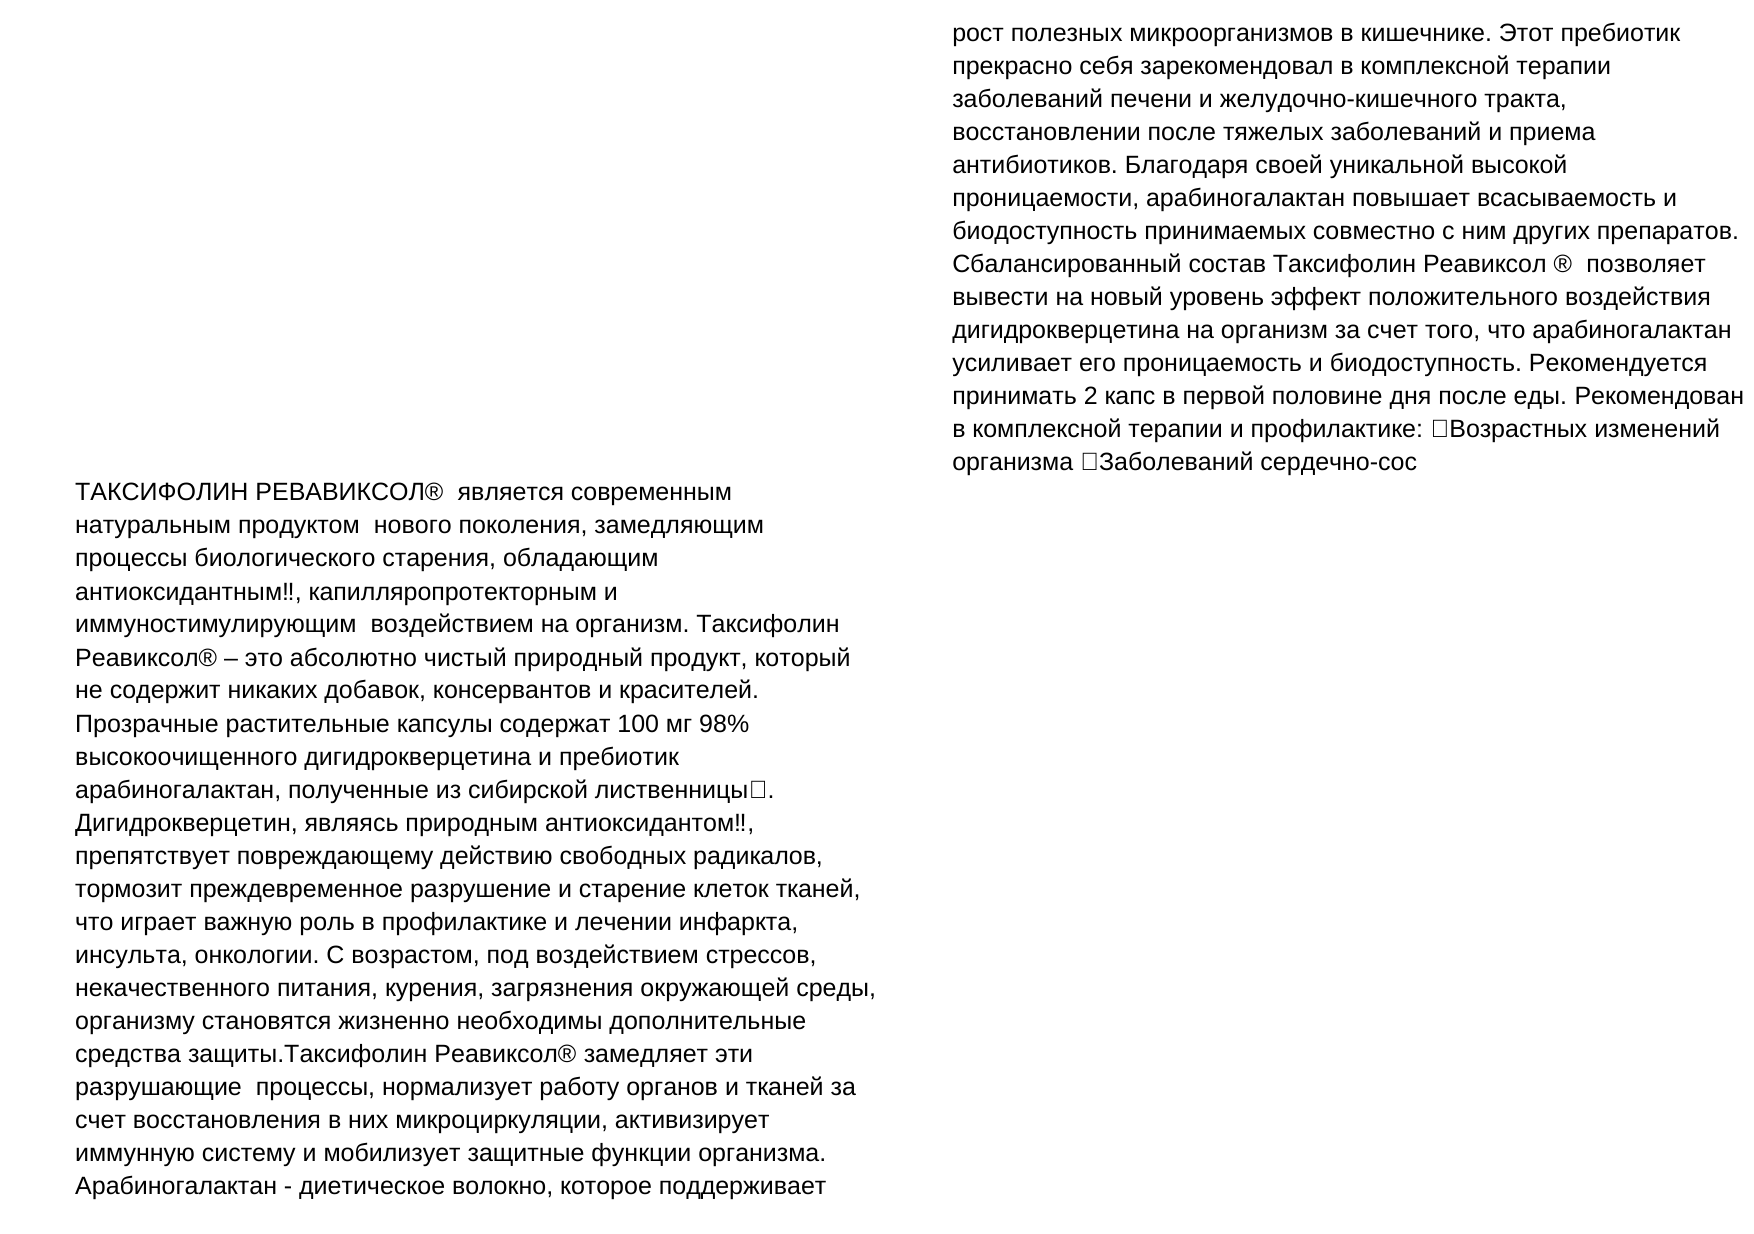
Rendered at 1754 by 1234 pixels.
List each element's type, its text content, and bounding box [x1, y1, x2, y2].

text ​​ТАКСИФОЛИН РЕВАВИКСОЛ®️ ​ является современным натуральным продуктом ​ нового поколения, замедляющим процессы биологического старения, обладающим ​ антиоксидантным‼️, капилляропротекторным и иммуностимулирующим ​ воздействием на организм. Таксифолин Реавиксол®️ – это абсолютно чистый природный продукт, который не содержит никаких добавок, консервантов и красителей. Прозрачные растительные капсулы содержат 100 мг 98% высокоочищенного дигидрокверцетина и пребиотик арабиногалактан, полученные из сибирской лиственницы🌲. Дигидрокверцетин, являясь природным антиоксидантом‼️, препятствует повреждающему действию свободных радикалов, тормозит преждевременное разрушение и старение клеток тканей, что играет важную роль в профилактике и лечении инфаркта, инсульта, онкологии. С возрастом, под воздействием стрессов, некачественного питания, курения, загрязнения окружающей среды, организму становятся жизненно необходимы дополнительные средства защиты.Таксифолин Реавиксол®️ замедляет эти разрушающие ​ процессы, нормализует работу органов и тканей за счет восстановления в них микроциркуляции, активизирует иммунную систему и мобилизует защитные функции организма. Арабиногалактан - диетическое волокно, которое поддерживает рост полезных микроорганизмов в кишечнике. Этот пребиотик ​ прекрасно себя зарекомендовал в комплексной терапии заболеваний печени и желудочно-кишечного тракта, восстановлении после тяжелых заболеваний и приема антибиотиков. Благодаря своей уникальной высокой проницаемости, арабиногалактан повышает всасываемость и ​ биодоступность принимаемых совместно с ним других препаратов. Сбалансированный состав Таксифолин Реавиксол ®️ ​ позволяет вывести на новый уровень эффект положительного воздействия дигидрокверцетина на организм за счет того, что арабиногалактан усиливает его проницаемость и биодоступность. Рекомендуется принимать 2 капс в первой половине дня после еды.​ Рекомендован в комплексной терапии и профилактике: 🔹Возрастных изменений организма 🔹Заболеваний сердечно-сос [75, 477, 877, 1199]
text ​​ТАКСИФОЛИН РЕВАВИКСОЛ®️ ​ является современным натуральным продуктом ​ нового поколения, замедляющим процессы биологического старения, обладающим ​ антиоксидантным‼️, капилляропротекторным и иммуностимулирующим ​ воздействием на организм. Таксифолин Реавиксол®️ – это абсолютно чистый природный продукт, который не содержит никаких добавок, консервантов и красителей. Прозрачные растительные капсулы содержат 100 мг 98% высокоочищенного дигидрокверцетина и пребиотик арабиногалактан, полученные из сибирской лиственницы🌲. Дигидрокверцетин, являясь природным антиоксидантом‼️, препятствует повреждающему действию свободных радикалов, тормозит преждевременное разрушение и старение клеток тканей, что играет важную роль в профилактике и лечении инфаркта, инсульта, онкологии. С возрастом, под воздействием стрессов, некачественного питания, курения, загрязнения окружающей среды, организму становятся жизненно необходимы дополнительные средства защиты.Таксифолин Реавиксол®️ замедляет эти разрушающие ​ процессы, нормализует работу органов и тканей за счет восстановления в них микроциркуляции, активизирует иммунную систему и мобилизует защитные функции организма. Арабиногалактан - диетическое волокно, которое поддерживает рост полезных микроорганизмов в кишечнике. Этот пребиотик ​ прекрасно себя зарекомендовал в комплексной терапии заболеваний печени и желудочно-кишечного тракта, восстановлении после тяжелых заболеваний и приема антибиотиков. Благодаря своей уникальной высокой проницаемости, арабиногалактан повышает всасываемость и ​ биодоступность принимаемых совместно с ним других препаратов. Сбалансированный состав Таксифолин Реавиксол ®️ ​ позволяет вывести на новый уровень эффект положительного воздействия дигидрокверцетина на организм за счет того, что арабиногалактан усиливает его проницаемость и биодоступность. Рекомендуется принимать 2 капс в первой половине дня после еды.​ Рекомендован в комплексной терапии и профилактике: 🔹Возрастных изменений организма 🔹Заболеваний сердечно-сос [952, 18, 1754, 476]
